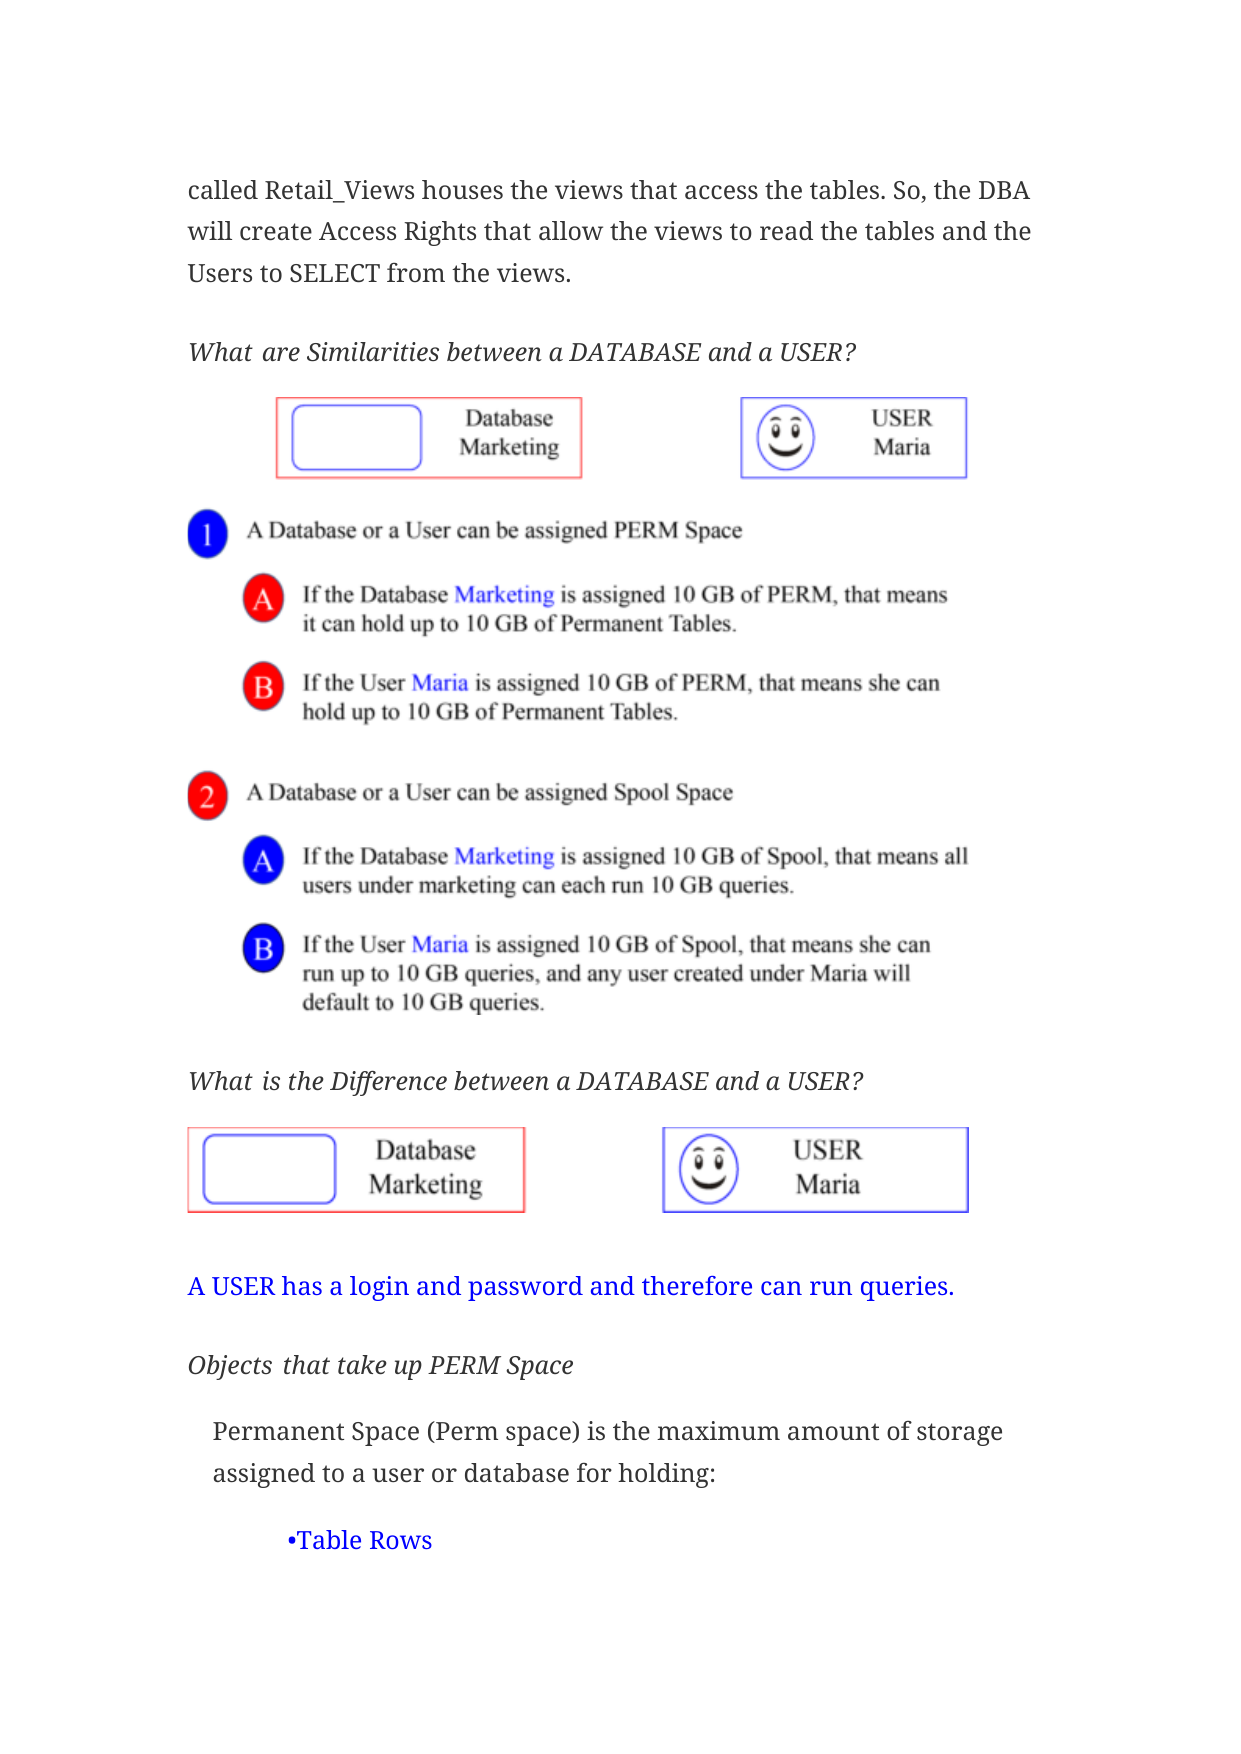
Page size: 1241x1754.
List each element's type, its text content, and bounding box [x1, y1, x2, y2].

picture [187, 397, 969, 1015]
text Permanent Space (Perm space) is the maximum amount of storage assigned to a user or database for holding: [212, 1410, 1053, 1494]
text Objects that take up PERM Space [187, 1344, 1053, 1385]
text What is the Difference between a DATABASE and a USER? [187, 1060, 1053, 1102]
picture [187, 1127, 969, 1213]
text What are Similarities between a DATABASE and a USER? [187, 331, 1053, 373]
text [187, 169, 1053, 294]
text A USER has a login and password and therefore can run queries. [187, 1264, 1053, 1306]
text •Table Rows [287, 1519, 1053, 1560]
